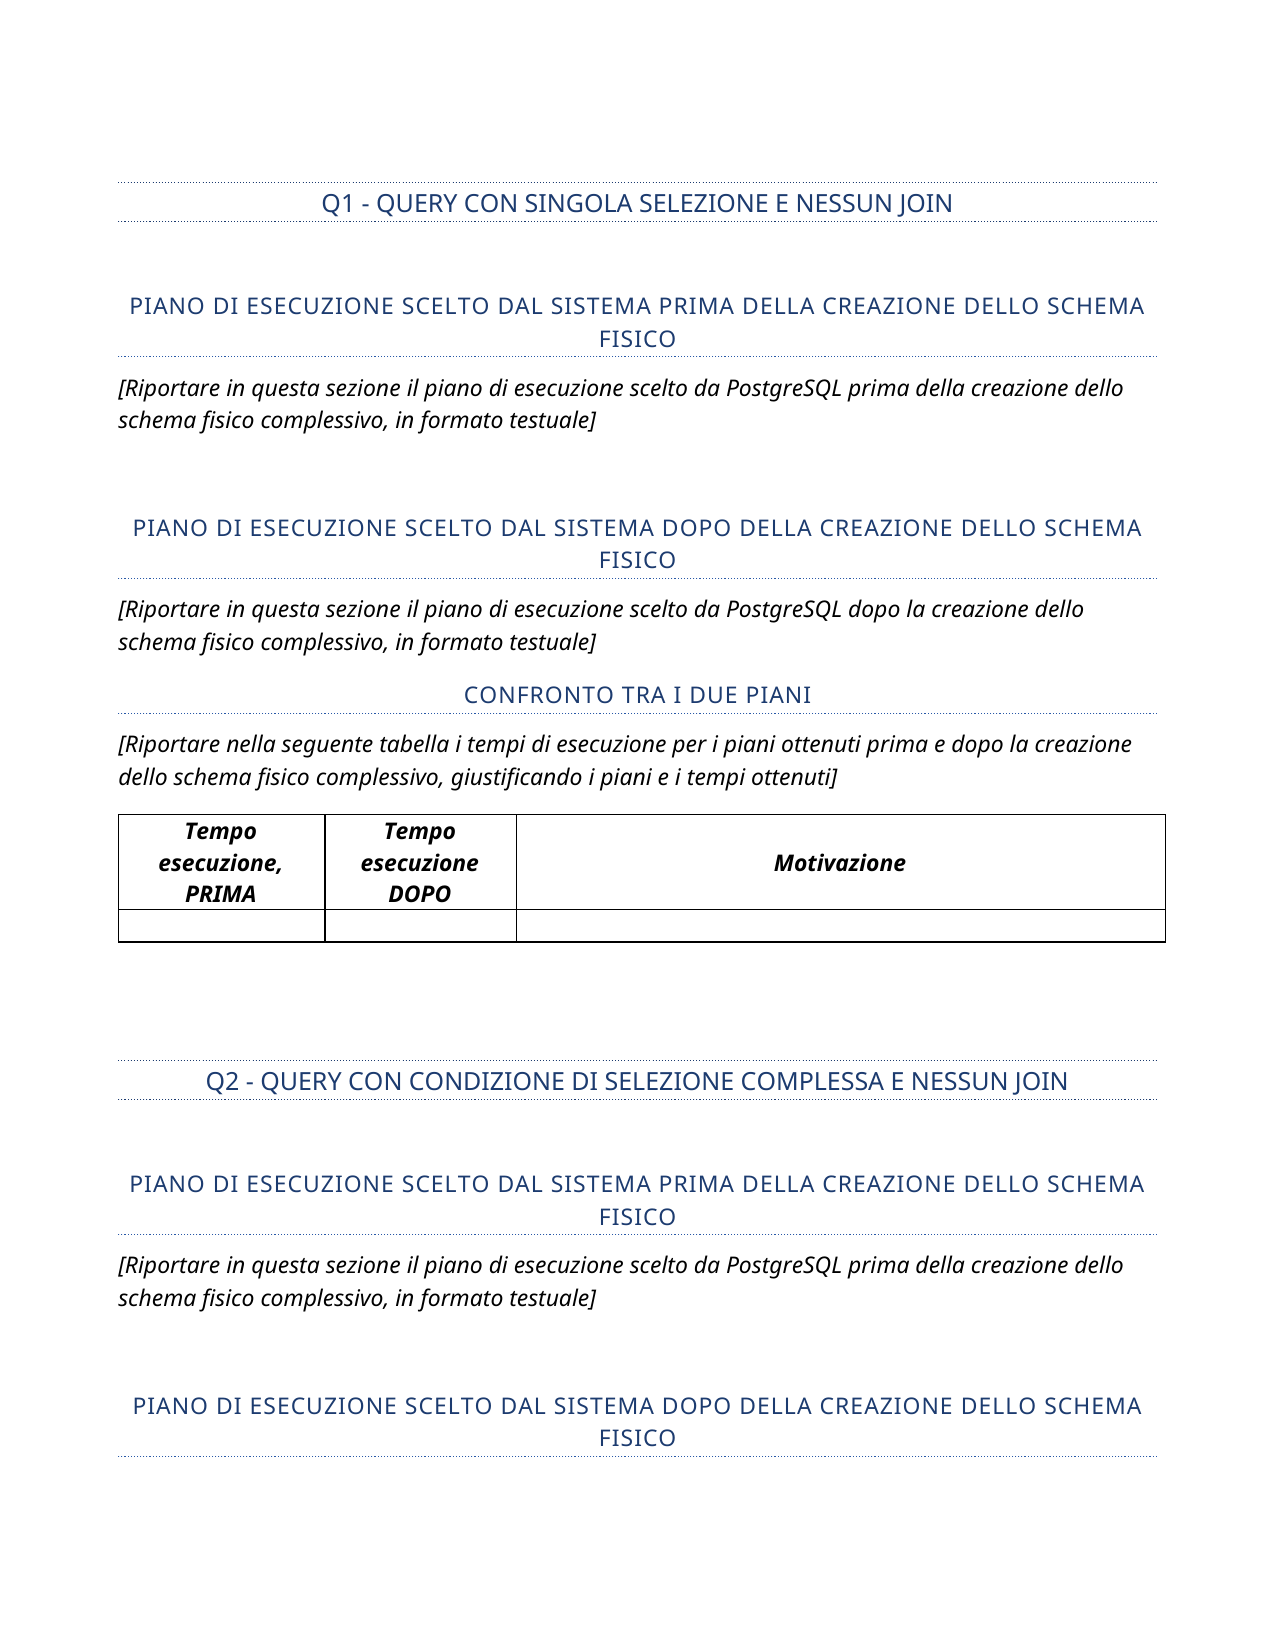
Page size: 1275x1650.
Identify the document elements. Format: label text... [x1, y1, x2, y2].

table_cell [326, 910, 516, 941]
table_cell [517, 910, 1165, 941]
text [Riportare nella seguente tabella i tempi di esecuzione per i piani ottenuti prima e dopo la creazione dello schema fisico complessivo, giustificando i piani e i tempi ottenuti] [118, 728, 1157, 792]
subtitle piano di esecuzione scelto dal sistema prima della creazione dello schema fisico [118, 1168, 1157, 1235]
table_header Tempo esecuzione DOPO [326, 815, 516, 909]
table_cell [119, 910, 324, 941]
text [Riportare in questa sezione il piano di esecuzione scelto da PostgreSQL prima della creazione dello schema fisico complessivo, in formato testuale] [118, 372, 1157, 436]
subtitle Q1 - QUERY CON singola selezione e nessun join [118, 182, 1157, 222]
table_header Tempo esecuzione, PRIMA [119, 815, 324, 909]
subtitle piano di esecuzione scelto dal sistema dopo della creazione dello schema fisico [118, 512, 1157, 579]
subtitle piano di esecuzione scelto dal sistema dopo della creazione dello schema fisico [118, 1389, 1157, 1457]
subtitle Q2 - QUERY CON condizione di selezione complessa e nessun join [118, 1060, 1157, 1100]
text [Riportare in questa sezione il piano di esecuzione scelto da PostgreSQL dopo la creazione dello schema fisico complessivo, in formato testuale] [118, 593, 1157, 657]
subtitle confronto tra i due piani [118, 679, 1157, 714]
text [Riportare in questa sezione il piano di esecuzione scelto da PostgreSQL prima della creazione dello schema fisico complessivo, in formato testuale] [118, 1249, 1157, 1313]
subtitle piano di esecuzione scelto dal sistema prima della creazione dello schema fisico [118, 290, 1157, 357]
table_header Motivazione [517, 815, 1165, 909]
